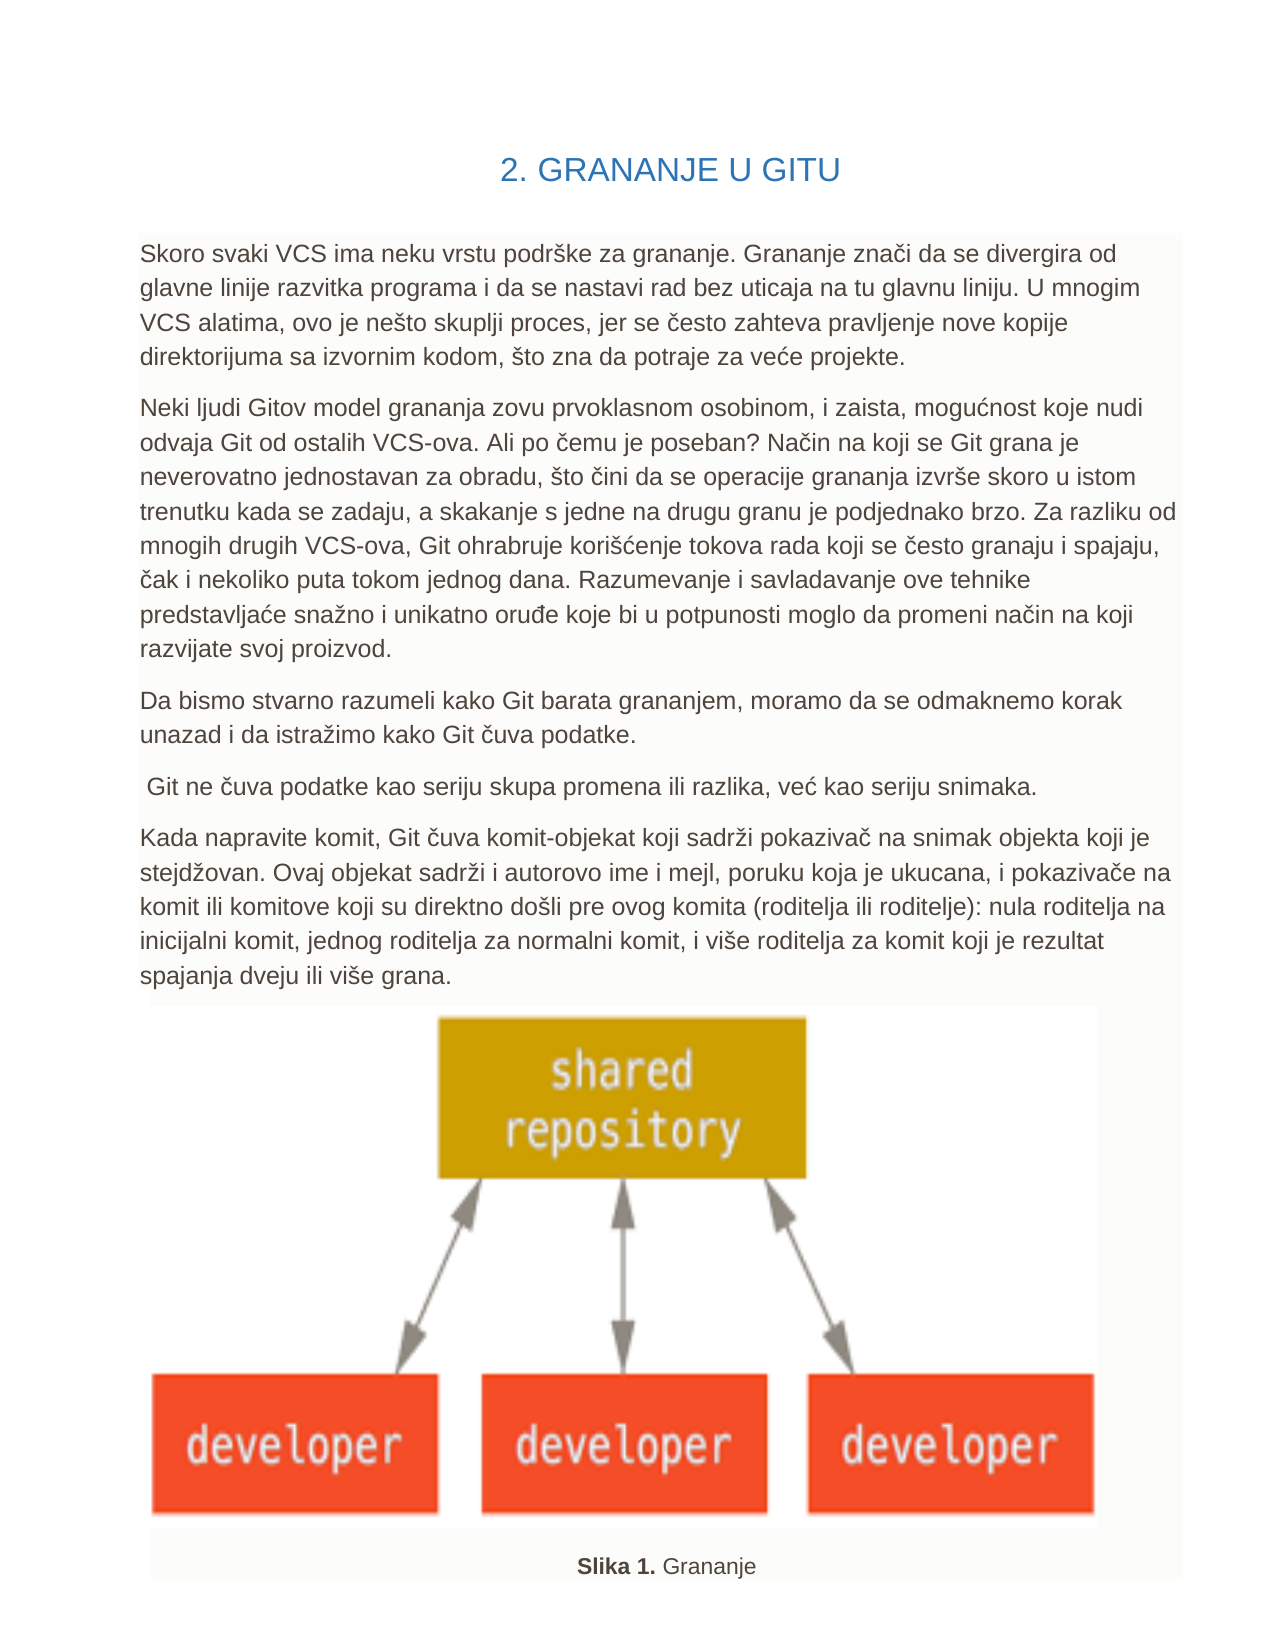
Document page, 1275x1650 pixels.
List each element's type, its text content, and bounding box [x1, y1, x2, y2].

text Kada napravite komit, Git čuva komit-objekat koji sadrži pokazivač na snimak objekta koji je stejdžovan. Ovaj objekat sadrži i autorovo ime i mejl, poruku koja je ukucana, i pokazivače na komit ili komitove koji su direktno došli pre ovog komita (roditelja ili roditelje): nula roditelja na inicijalni komit, jednog roditelja za normalni komit, i više roditelja za komit koji je rezultat spajanja dveju ili više grana. [139, 817, 1183, 989]
text Git ne čuva podatke kao seriju skupa promena ili razlika, već kao seriju snimaka. [139, 766, 1183, 800]
text Slika 1. Grananje [150, 1545, 1183, 1579]
subtitle GRANANJE U GITU [168, 150, 1173, 188]
text Da bismo stvarno razumeli kako Git barata grananjem, moramo da se odmaknemo korak unazad i da istražimo kako Git čuva podatke. [139, 680, 1183, 749]
text Neki ljudi Gitov model grananja zovu prvoklasnom osobinom, i zaista, mogućnost koje nudi odvaja Git od ostalih VCS-ova. Ali po čemu je poseban? Način na koji se Git grana je neverovatno jednostavan za obradu, što čini da se operacije grananja izvrše skoro u istom trenutku kada se zadaju, a skakanje s jedne na drugu granu je podjednako brzo. Za razliku od mnogih drugih VCS-ova, Git ohrabruje korišćenje tokova rada koji se često granaju i spajaju, čak i nekoliko puta tokom jednog dana. Razumevanje i savladavanje ove tehnike predstavljaće snažno i unikatno oruđe koje bi u potpunosti moglo da promeni način na koji razvijate svoj proizvod. [139, 388, 1183, 663]
picture [150, 1006, 1098, 1528]
text Skoro svaki VCS ima neku vrstu podrške za grananje. Grananje znači da se divergira od glavne linije razvitka programa i da se nastavi rad bez uticaja na tu glavnu liniju. U mnogim VCS alatima, ovo je nešto skuplji proces, jer se često zahteva pravljenje nove kopije direktorijuma sa izvornim kodom, što zna da potraje za veće projekte. [139, 233, 1183, 371]
